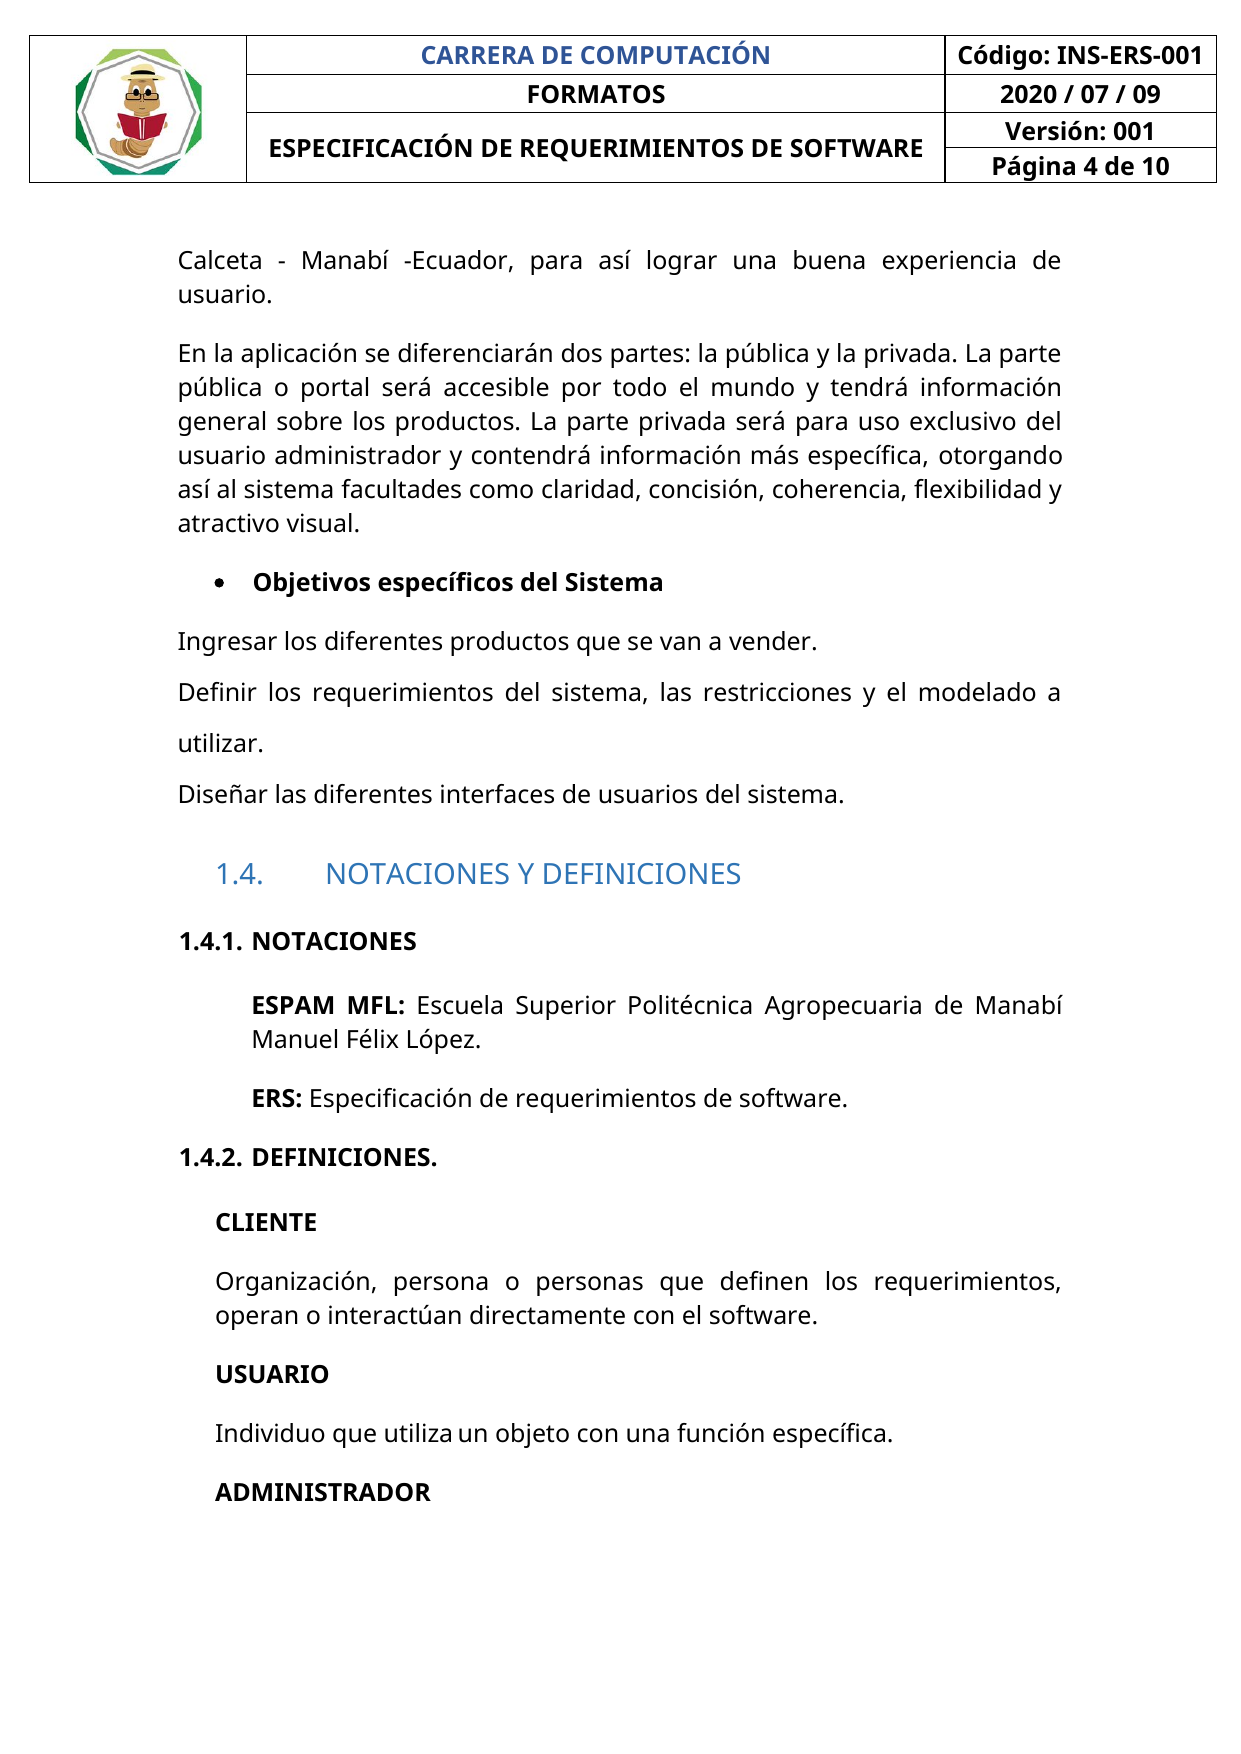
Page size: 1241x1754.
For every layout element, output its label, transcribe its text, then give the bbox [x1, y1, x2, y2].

subtitle NOTACIONES [178, 924, 1063, 958]
subtitle DEFINICIONES. [178, 1140, 1063, 1174]
list Objetivos específicos del Sistema [215, 565, 1063, 599]
subtitle NOTACIONES Y DEFINICIONES [215, 853, 1063, 893]
text Ingresar los diferentes productos que se van a vender. [177, 624, 1063, 658]
text Definir los requerimientos del sistema, las restricciones y el modelado a utilizar. [177, 675, 1063, 760]
picture [70, 40, 208, 176]
text Diseñar las diferentes interfaces de usuarios del sistema. [177, 777, 1063, 811]
text ERS: Especificación de requerimientos de software. [251, 1081, 1063, 1115]
text USUARIO [215, 1356, 1063, 1391]
text En la aplicación se diferenciarán dos partes: la pública y la privada. La parte pública o portal será accesible por todo el mundo y tendrá información general sobre los productos. La parte privada será para uso exclusivo del usuario administrador y contendrá información más específica, otorgando así al sistema facultades como claridad, concisión, coherencia, flexibilidad y atractivo visual. [177, 336, 1063, 540]
text Individuo que utiliza un objeto con una función específica. [215, 1416, 1063, 1449]
text Organización, persona o personas que definen los requerimientos, operan o interactúan directamente con el software. [215, 1263, 1063, 1331]
text CLIENTE [215, 1204, 1063, 1238]
text ADMINISTRADOR [215, 1474, 1063, 1509]
text ESPAM MFL: Escuela Superior Politécnica Agropecuaria de Manabí Manuel Félix López. [251, 988, 1063, 1056]
